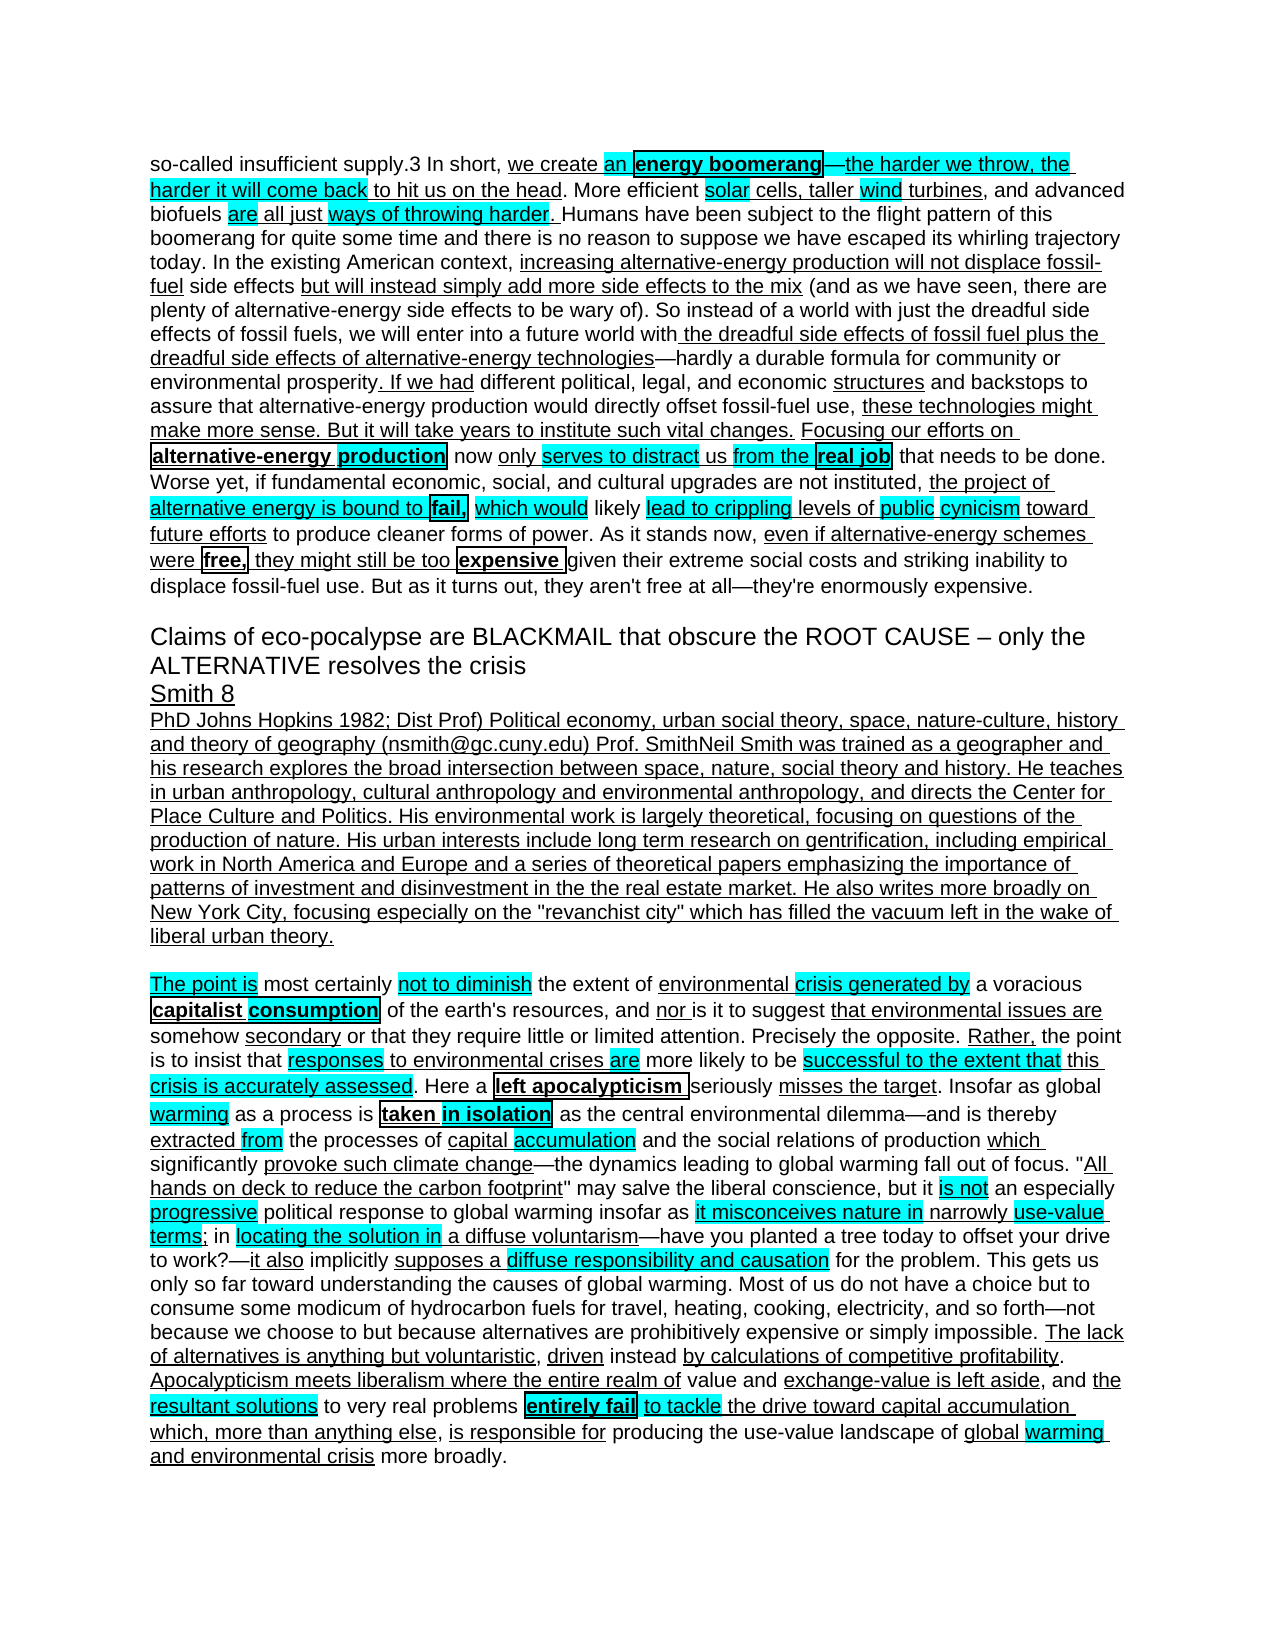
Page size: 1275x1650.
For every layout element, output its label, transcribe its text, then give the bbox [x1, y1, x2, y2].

subtitle Claims of eco-pocalypse are BLACKMAIL that obscure the ROOT CAUSE – only the ALTERNATIVE resolves the crisis [150, 622, 1125, 679]
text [150, 150, 1125, 598]
text PhD Johns Hopkins 1982; Dist Prof) Political economy, urban social theory, space, nature-culture, history and theory of geography (nsmith@gc.cuny.edu) Prof. SmithNeil Smith was trained as a geographer and his research explores the broad intersection between space, nature, social theory and history. He teaches in urban anthropology, cultural anthropology and environmental anthropology, and directs the Center for Place Culture and Politics. His environmental work is largely theoretical, focusing on questions of the production of nature. His urban interests include long term research on gentrification, including empirical work in North America and Europe and a series of theoretical papers emphasizing the importance of patterns of investment and disinvestment in the the real estate market. He also writes more broadly on New York City, focusing especially on the "revanchist city" which has filled the vacuum left in the wake of liberal urban theory. [150, 730, 1125, 948]
text The point is most certainly not to diminish the extent of environmental crisis generated by a voracious capitalist consumption of the earth's resources, and nor is it to suggest that environmental issues are somehow secondary or that they require little or limited attention. Precisely the opposite. Rather, the point is to insist that responses to environmental crises are more likely to be successful to the extent that this crisis is accurately assessed. Here a left apocalypticism seriously misses the target. Insofar as global warming as a process is taken in isolation as the central environmental dilemma—and is thereby extracted from the processes of capital accumulation and the social relations of production which significantly provoke such climate change—the dynamics leading to global warming fall out of focus. "All hands on deck to reduce the carbon footprint" may salve the liberal conscience, but it is not an especially progressive political response to global warming insofar as it misconceives nature in narrowly use-value terms; in locating the solution in a diffuse voluntarism—have you planted a tree today to offset your drive to work?—it also implicitly supposes a diffuse responsibility and causation for the problem. This gets us only so far toward understanding the causes of global warming. Most of us do not have a choice but to consume some modicum of hydrocarbon fuels for travel, heating, cooking, electricity, and so forth—not because we choose to but because alternatives are prohibitively expensive or simply impossible. The lack of alternatives is anything but voluntaristic, driven instead by calculations of competitive profitability. Apocalypticism meets liberalism where the entire realm of value and exchange-value is left aside, and the resultant solutions to very real problems entirely fail to tackle the drive toward capital accumulation which, more than anything else, is responsible for producing the use-value landscape of global warming and environmental crisis more broadly. [150, 972, 1125, 1467]
text Smith 8 [150, 679, 1125, 708]
